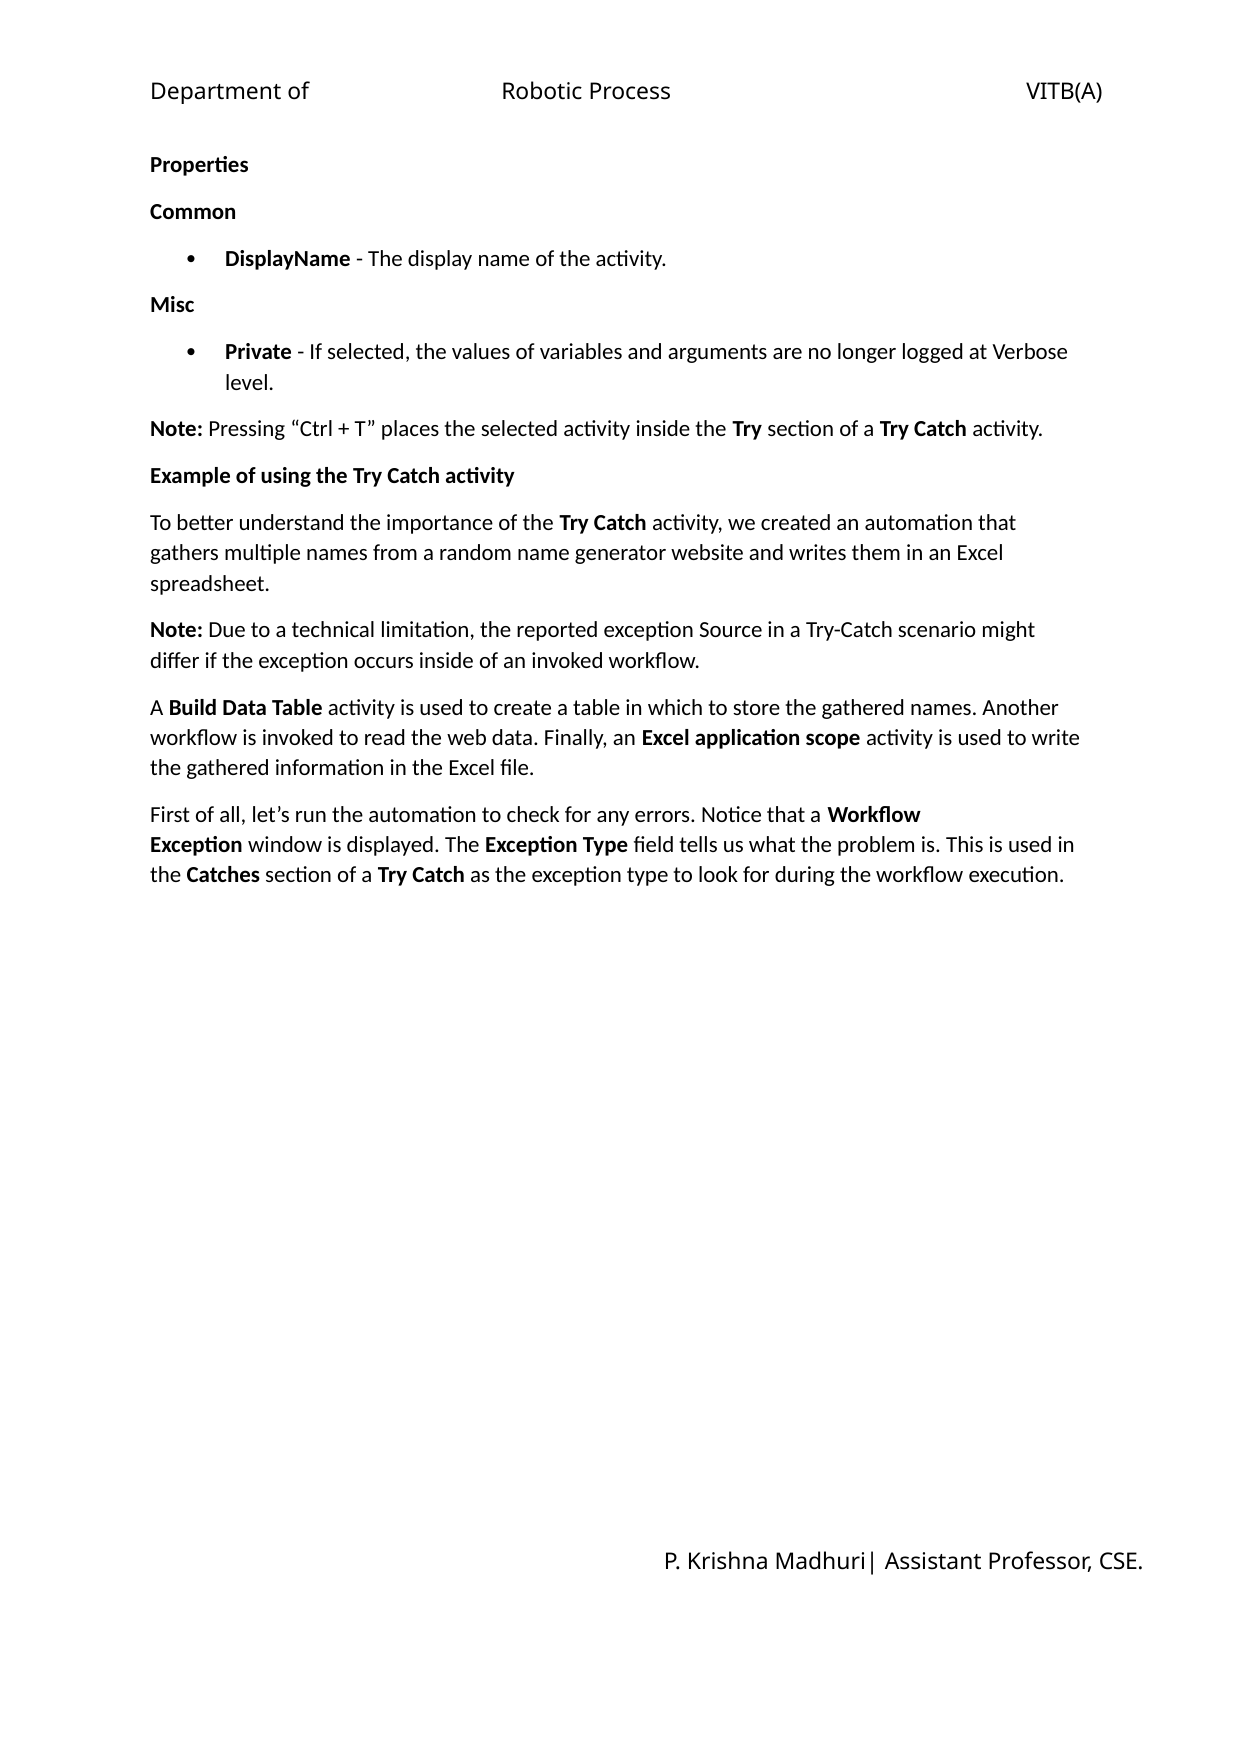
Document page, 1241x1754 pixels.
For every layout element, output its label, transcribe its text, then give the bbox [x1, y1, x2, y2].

text Note: Due to a technical limitation, the reported exception Source in a Try-Catch scenario might differ if the exception occurs inside of an invoked workflow. [150, 616, 1090, 674]
text To better understand the importance of the Try Catch activity, we created an automation that gathers multiple names from a random name generator website and writes them in an Excel spreadsheet. [150, 508, 1090, 597]
text Common [150, 197, 1090, 225]
text Note: Pressing “Ctrl + T” places the selected activity inside the Try section of a Try Catch activity. [150, 414, 1090, 443]
list DisplayName - The display name of the activity. [187, 244, 1090, 272]
text Misc [150, 291, 1090, 319]
text Example of using the Try Catch activity [150, 461, 1090, 489]
text Properties [150, 150, 1090, 178]
text First of all, let’s run the automation to check for any errors. Notice that a Workflow Exception window is displayed. The Exception Type field tells us what the problem is. This is used in the Catches section of a Try Catch as the exception type to look for during the workflow execution. [150, 800, 1090, 888]
text A Build Data Table activity is used to create a table in which to store the gathered names. Another workflow is invoked to read the web data. Finally, an Excel application scope activity is used to write the gathered information in the Excel file. [150, 693, 1090, 781]
list Private - If selected, the values of variables and arguments are no longer logged at Verbose level. [187, 337, 1090, 396]
